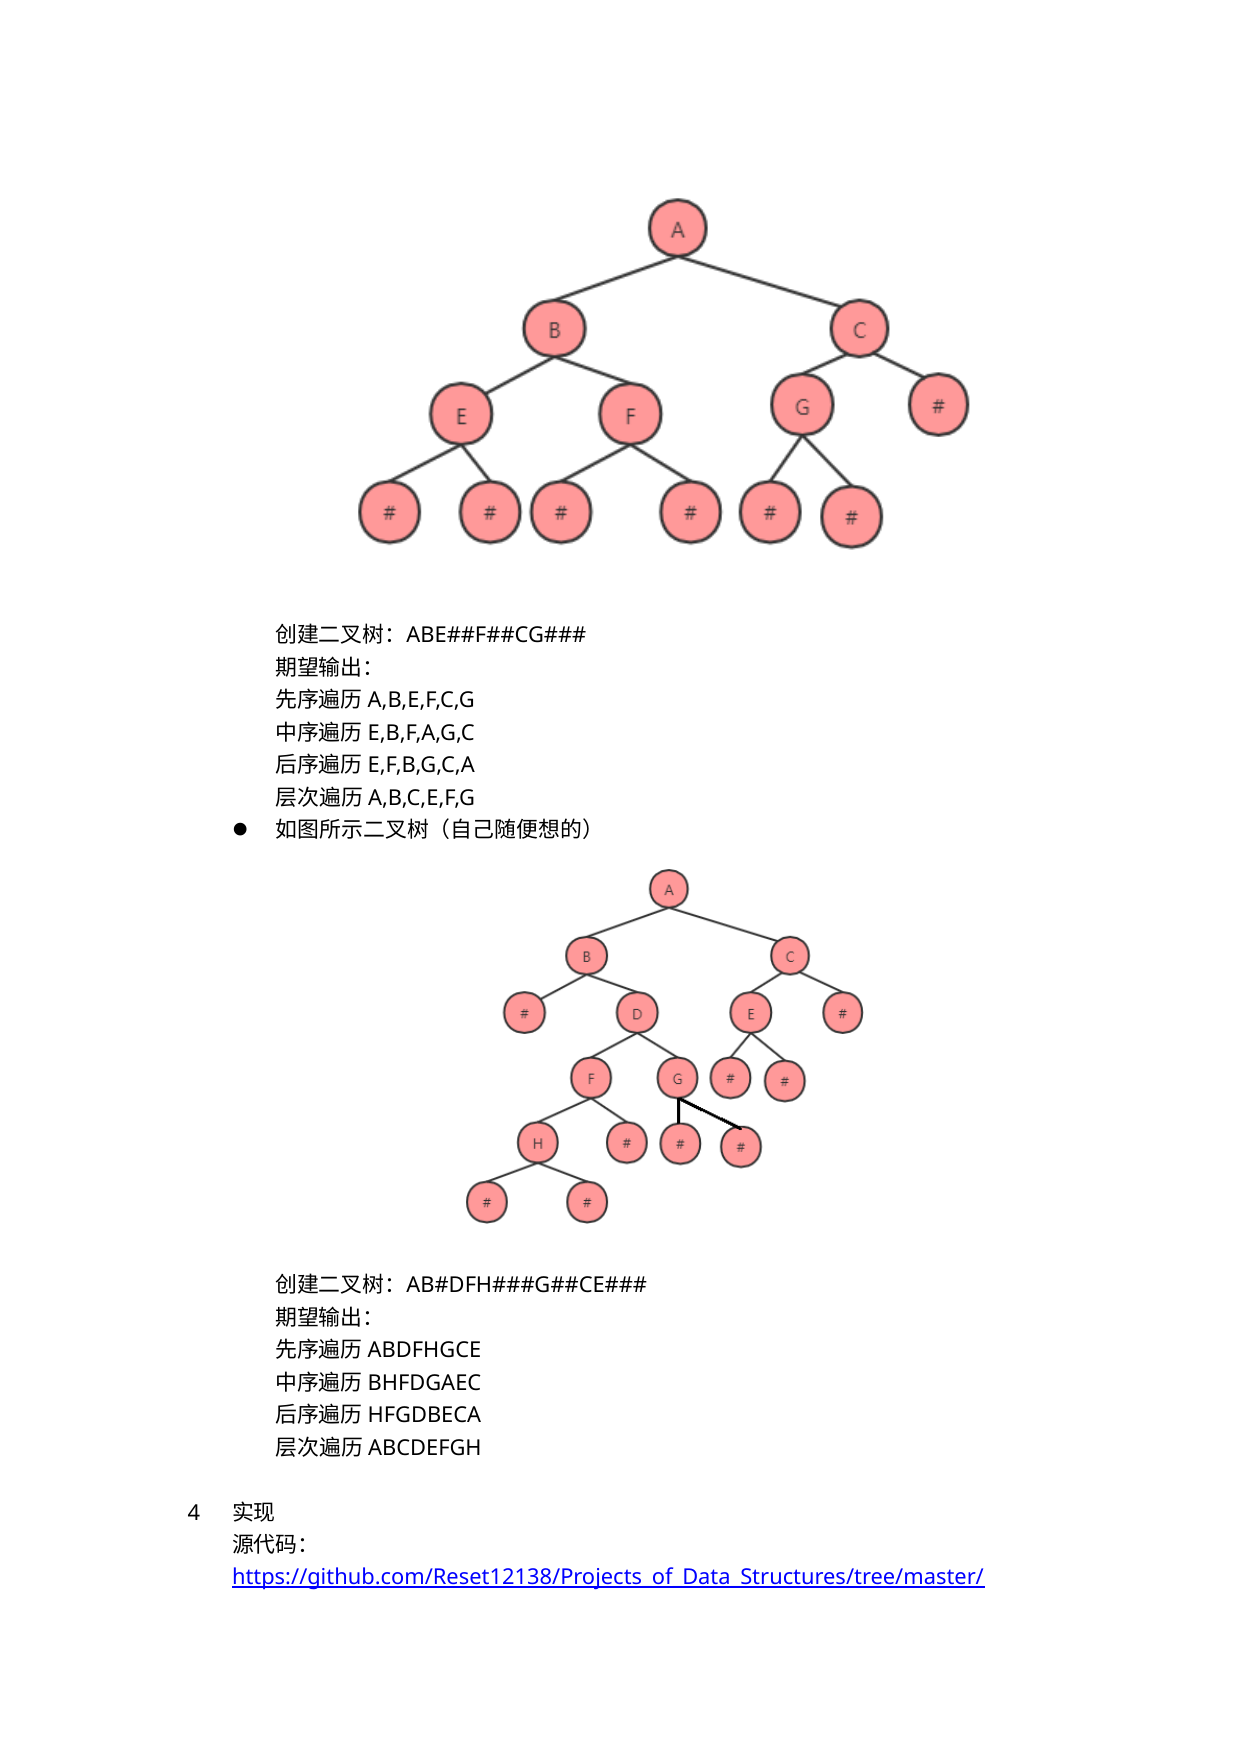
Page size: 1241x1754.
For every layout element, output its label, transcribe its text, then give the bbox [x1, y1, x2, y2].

list 如图所示二叉树（自己随便想的） [232, 812, 1053, 844]
picture [321, 162, 1007, 586]
list 先序遍历 A,B,E,F,C,G [231, 682, 1053, 714]
picture [441, 844, 888, 1248]
list 实现 [187, 1494, 1053, 1527]
list 先序遍历 ABDFHGCE [231, 1332, 1053, 1364]
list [232, 1559, 1053, 1592]
list 中序遍历 BHFDGAEC [231, 1364, 1053, 1397]
list 创建二叉树：ABE##F##CG### [231, 617, 1053, 649]
list 层次遍历 A,B,C,E,F,G [276, 779, 1053, 812]
list 层次遍历 ABCDEFGH [276, 1429, 1053, 1462]
list 期望输出： [231, 649, 1053, 682]
list 期望输出： [231, 1299, 1053, 1332]
list 后序遍历 E,F,B,G,C,A [231, 747, 1053, 779]
list 创建二叉树：AB#DFH###G##CE### [231, 1267, 1053, 1299]
list 中序遍历 E,B,F,A,G,C [231, 714, 1053, 747]
list 源代码： [232, 1527, 1053, 1559]
list 后序遍历 HFGDBECA [231, 1397, 1053, 1429]
